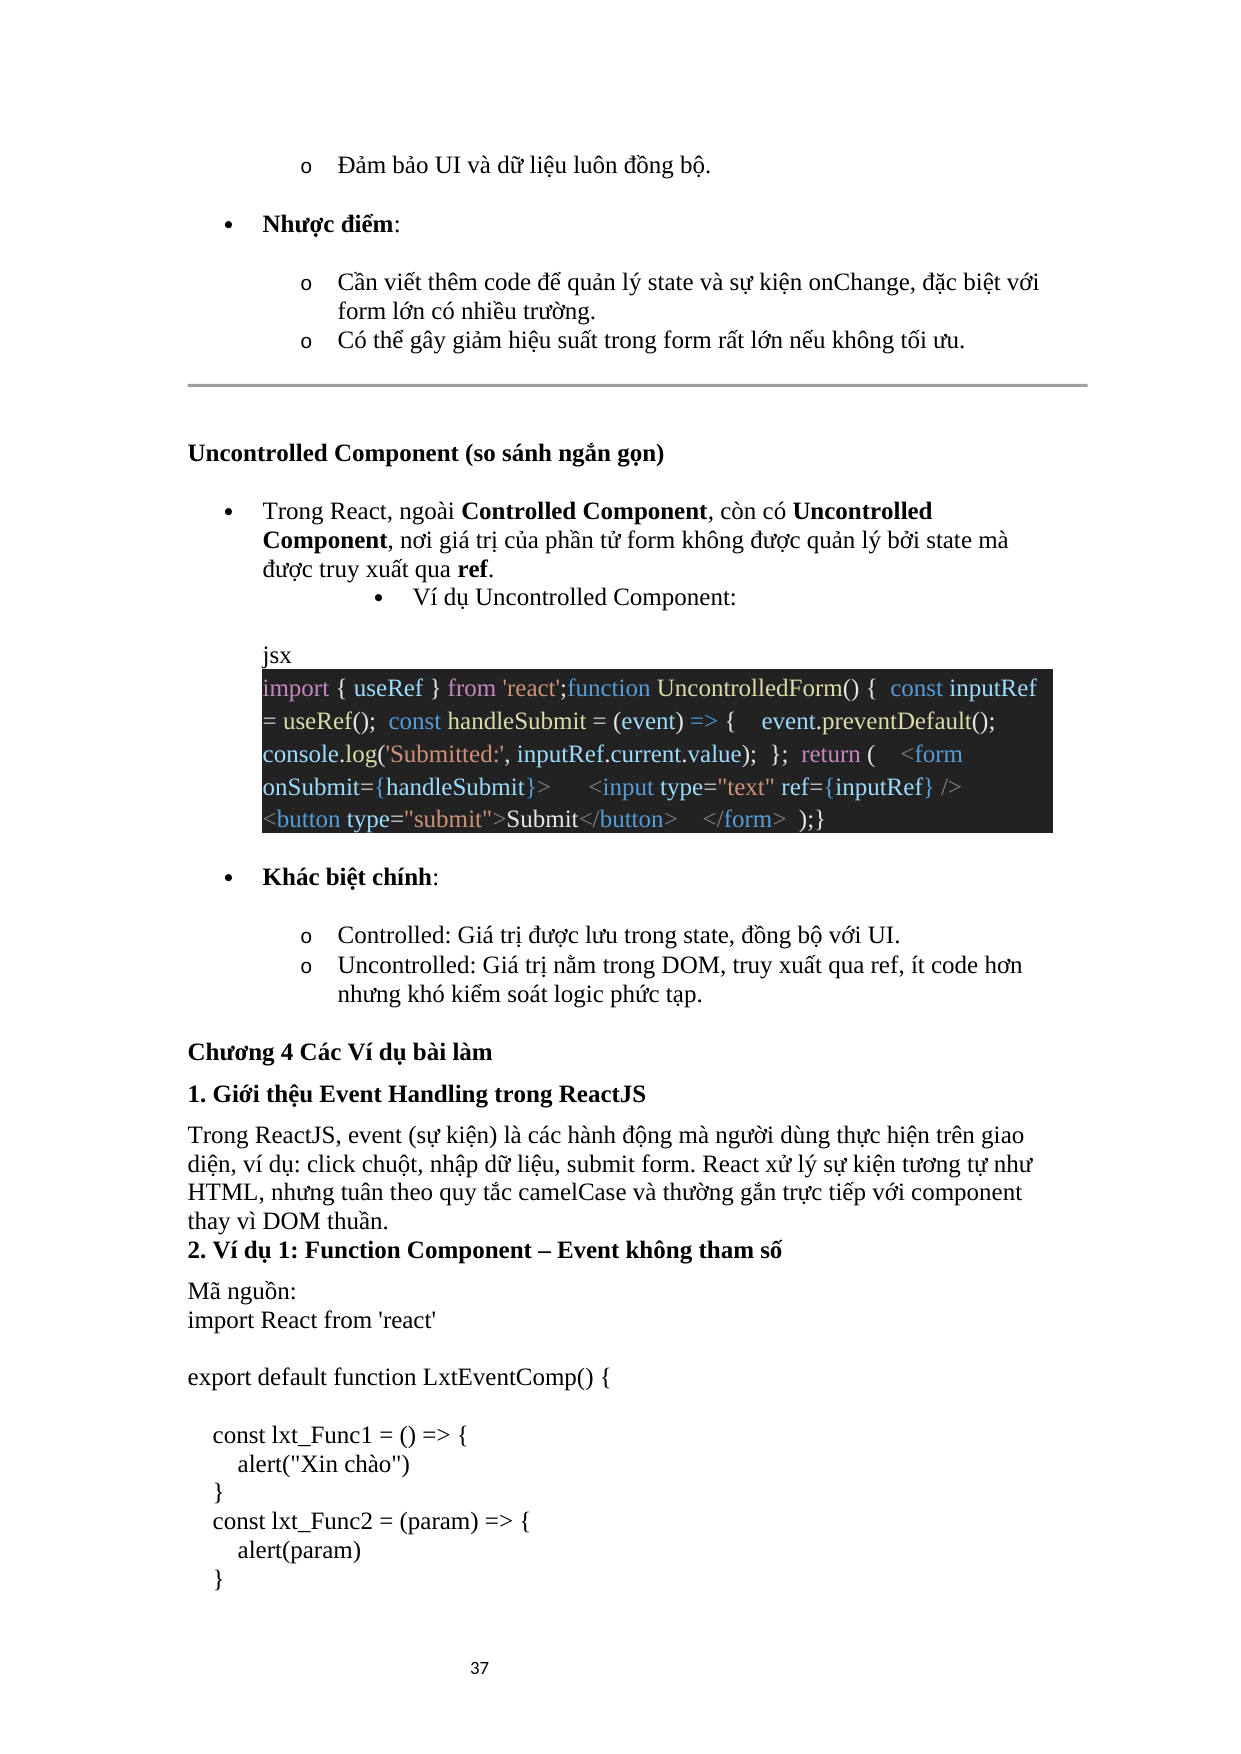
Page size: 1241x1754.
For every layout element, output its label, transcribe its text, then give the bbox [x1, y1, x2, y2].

list Cần viết thêm code để quản lý state và sự kiện onChange, đặc biệt với form lớn có nhiều trường. [300, 267, 1053, 325]
list Nhược điểm: [225, 209, 1053, 237]
text Mã nguồn: [187, 1276, 1053, 1305]
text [187, 1305, 1053, 1592]
list Chương 4 Các Ví dụ bài làm [187, 1037, 1053, 1066]
list 2. Ví dụ 1: Function Component – Event không tham số [187, 1235, 1053, 1264]
list Đảm bảo UI và dữ liệu luôn đồng bộ. [300, 150, 1053, 179]
subtitle Uncontrolled Component (so sánh ngắn gọn) [187, 438, 1053, 467]
list Uncontrolled: Giá trị nằm trong DOM, truy xuất qua ref, ít code hơn nhưng khó kiểm soát logic phức tạp. [300, 950, 1053, 1008]
text jsx [262, 640, 1053, 669]
list Controlled: Giá trị được lưu trong state, đồng bộ với UI. [300, 920, 1053, 950]
text Trong ReactJS, event (sự kiện) là các hành động mà người dùng thực hiện trên giao diện, ví dụ: click chuột, nhập dữ liệu, submit form. React xử lý sự kiện tương tự như HTML, nhưng tuân theo quy tắc camelCase và thường gắn trực tiếp với component thay vì DOM thuần. [187, 1120, 1053, 1235]
list Trong React, ngoài Controlled Component, còn có Uncontrolled Component, nơi giá trị của phần tử form không được quản lý bởi state mà được truy xuất qua ref. [225, 496, 1053, 582]
list Ví dụ Uncontrolled Component: [375, 582, 1053, 611]
text import { useRef } from 'react';function UncontrolledForm() { const inputRef = useRef(); const handleSubmit = (event) => { event.preventDefault(); console.log('Submitted:', inputRef.current.value); }; return ( <form onSubmit={handleSubmit}> <input type="text" ref={inputRef} /> <button type="submit">Submit</button> </form> );} [262, 669, 1053, 833]
list Có thể gây giảm hiệu suất trong form rất lớn nếu không tối ưu. [300, 325, 1053, 354]
list Khác biệt chính: [225, 862, 1053, 891]
list 1. Giới thệu Event Handling trong ReactJS [187, 1079, 1053, 1107]
